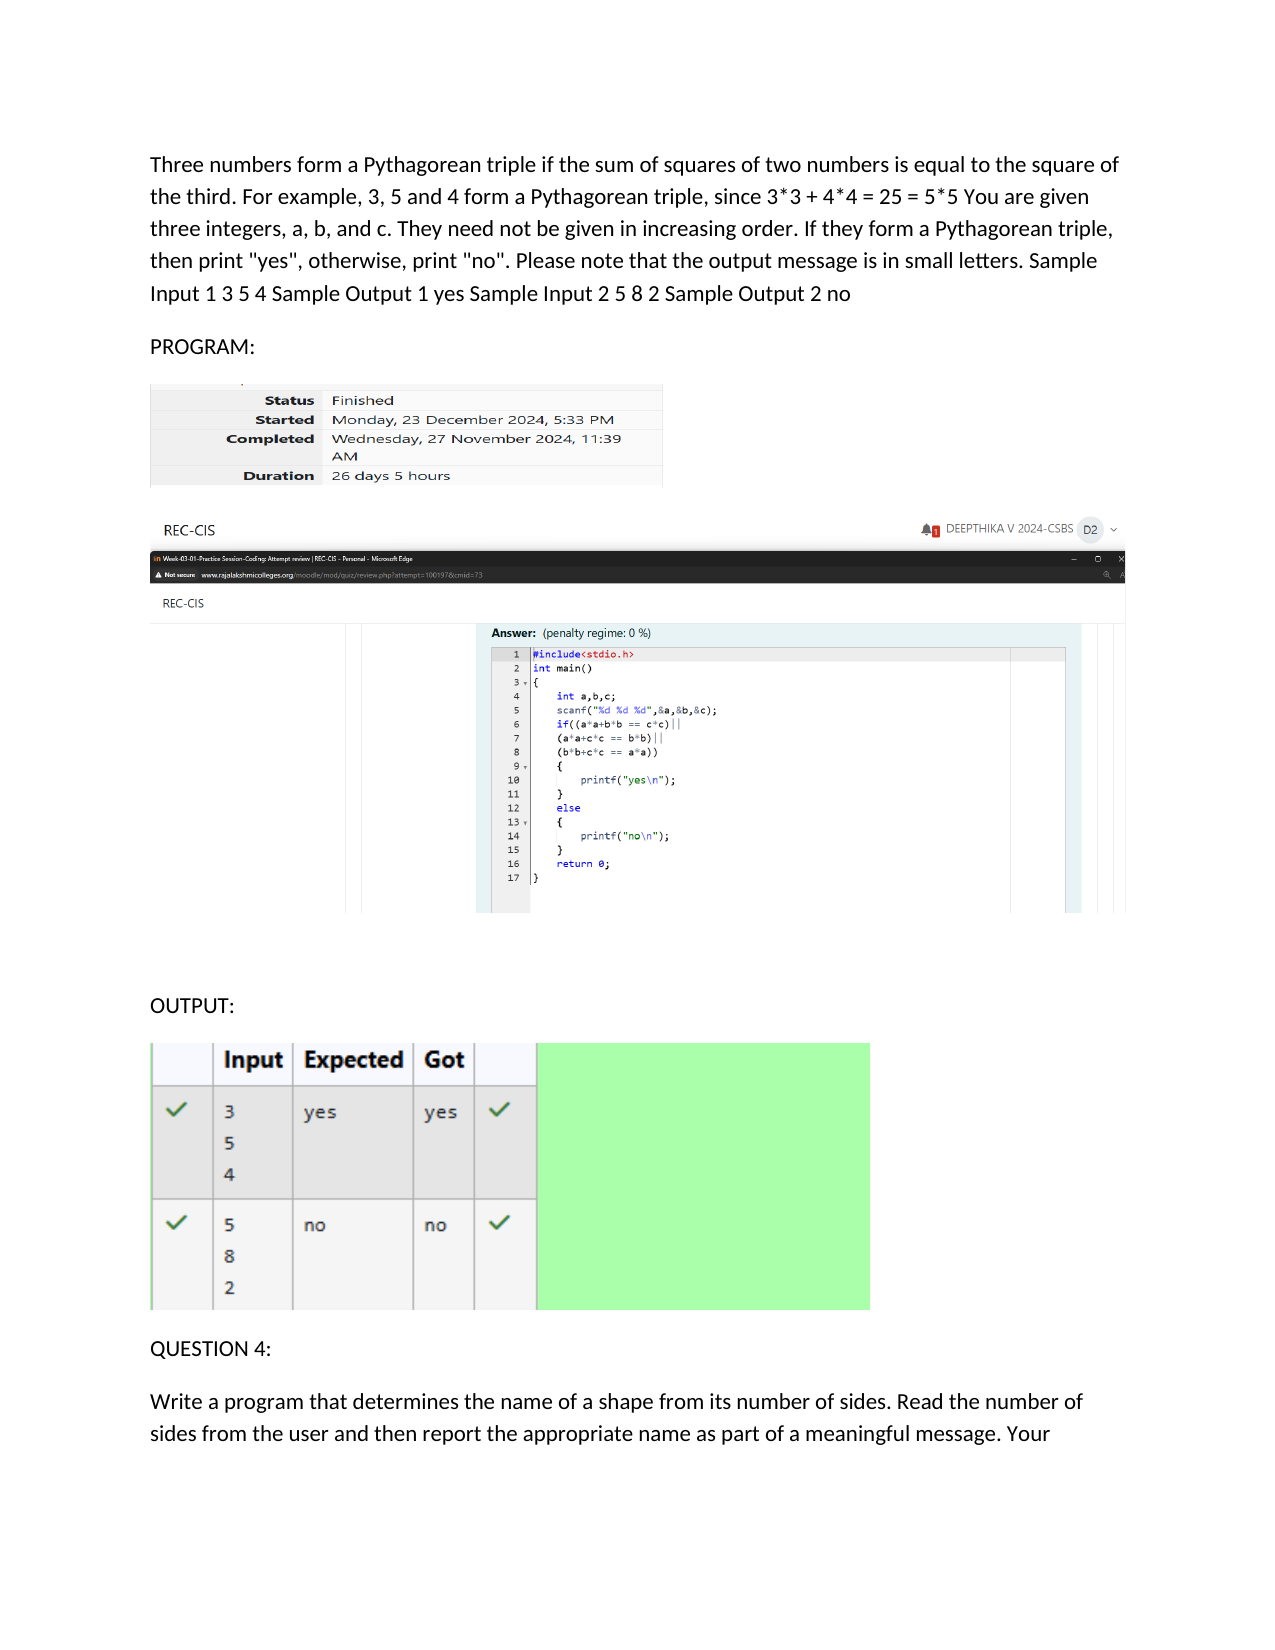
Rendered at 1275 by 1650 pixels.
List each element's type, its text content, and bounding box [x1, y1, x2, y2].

text OUTPUT: [150, 991, 1125, 1019]
picture [150, 1043, 871, 1310]
picture [150, 384, 688, 488]
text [150, 1387, 1125, 1448]
text QUESTION 4: [150, 1334, 1125, 1362]
picture [150, 512, 1125, 913]
text PROGRAM: [150, 332, 1125, 360]
text Three numbers form a Pythagorean triple if the sum of squares of two numbers is equal to the square of the third. For example, 3, 5 and 4 form a Pythagorean triple, since 3*3 + 4*4 = 25 = 5*5 You are given three integers, a, b, and c. They need not be given in increasing order. If they form a Pythagorean triple, then print "yes", otherwise, print "no". Please note that the output message is in small letters. Sample Input 1 3 5 4 Sample Output 1 yes Sample Input 2 5 8 2 Sample Output 2 no [150, 150, 1125, 307]
